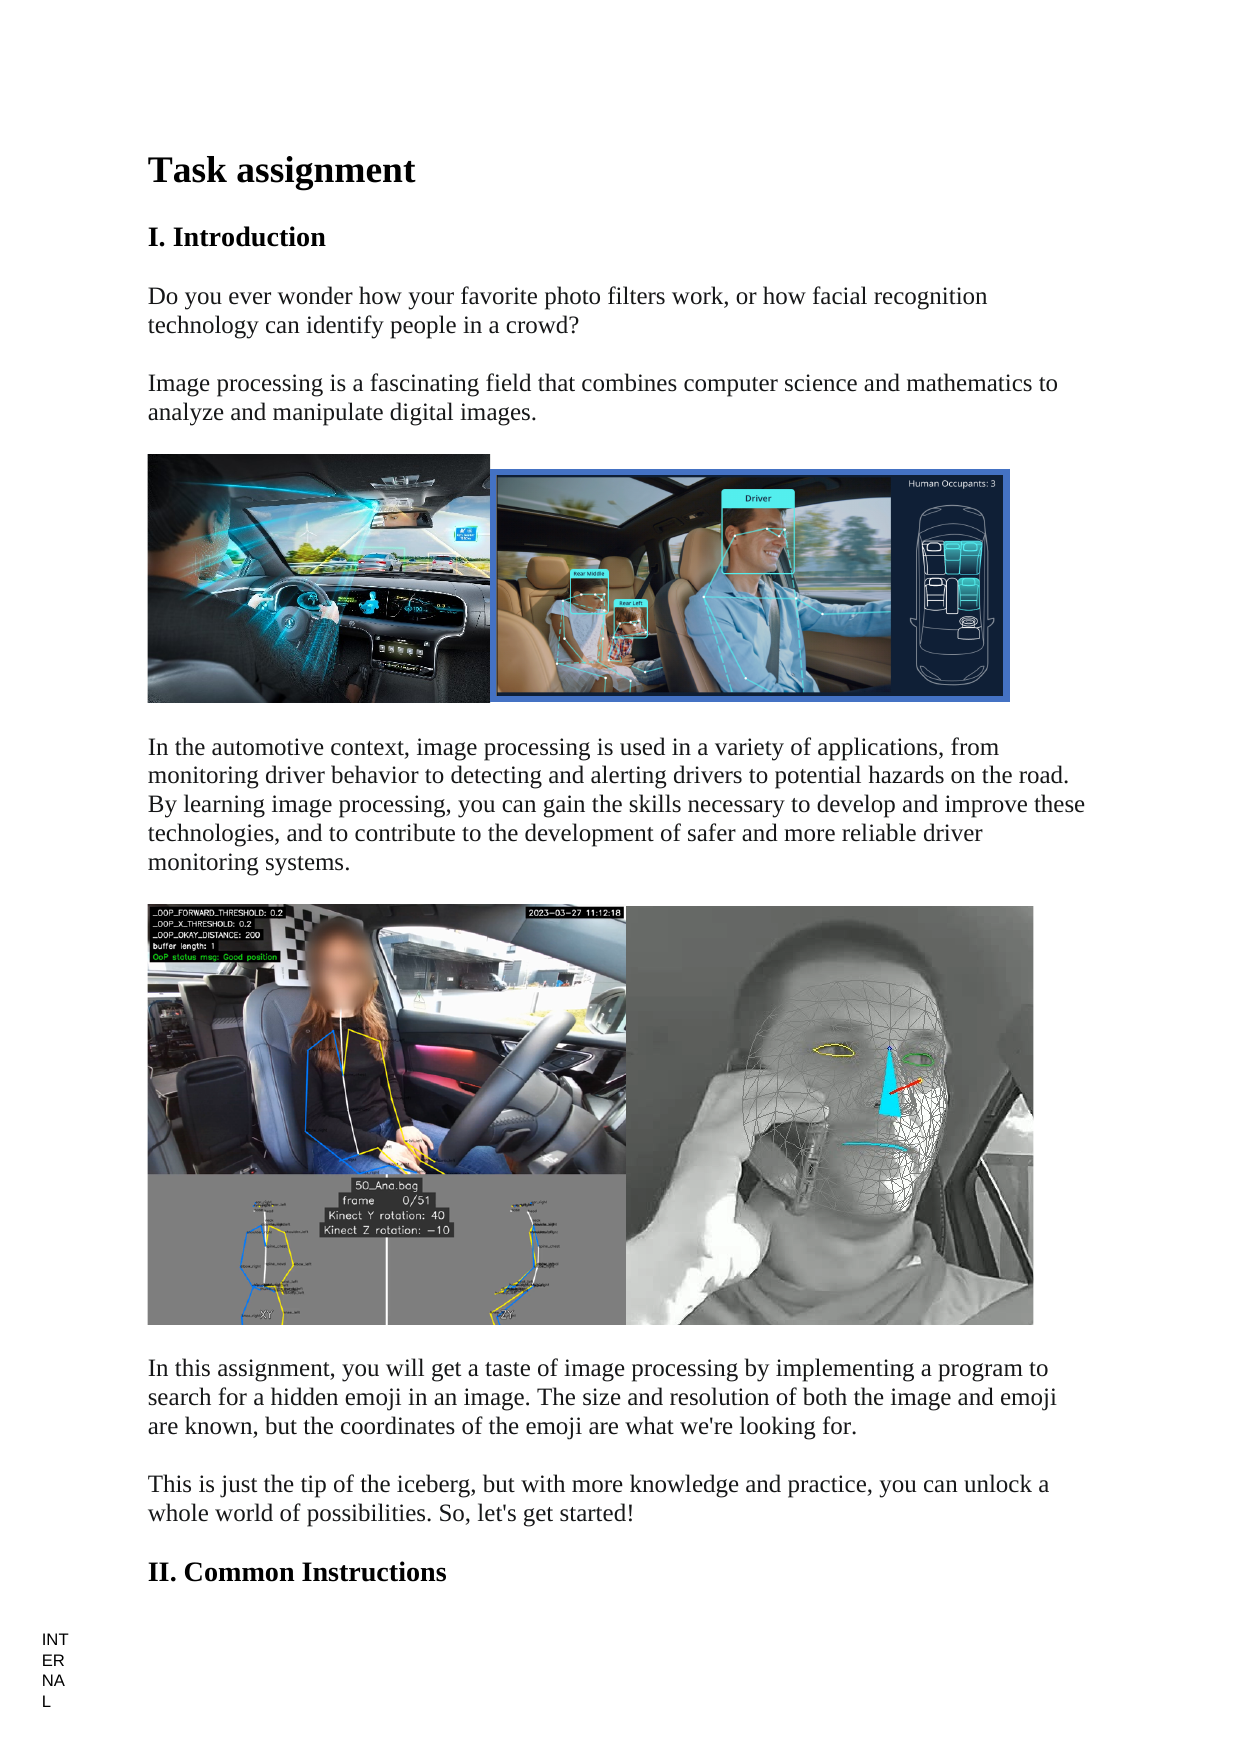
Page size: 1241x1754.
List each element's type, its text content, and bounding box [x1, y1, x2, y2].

text I. Introduction [148, 220, 1093, 252]
text Do you ever wonder how your favorite photo filters work, or how facial recognition technology can identify people in a crowd? [148, 281, 1093, 339]
picture [496, 475, 1003, 696]
picture [147, 454, 491, 703]
text In the automotive context, image processing is used in a variety of applications, from monitoring driver behavior to detecting and alerting drivers to potential hazards on the road. By learning image processing, you can gain the skills necessary to develop and improve these technologies, and to contribute to the development of safer and more reliable driver monitoring systems. [148, 732, 1093, 875]
text II. Common Instructions [148, 1556, 1093, 1588]
text This is just the tip of the iceberg, but with more knowledge and practice, you can unlock a whole world of possibilities. So, let's get started! [148, 1469, 1093, 1526]
text In this assignment, you will get a taste of image processing by implementing a program to search for a hidden emoji in an image. The size and resolution of both the image and emoji are known, but the coordinates of the emoji are what we're looking for. [148, 1353, 1093, 1440]
picture [147, 904, 1034, 1325]
text Task assignment [148, 148, 1093, 191]
text Image processing is a fascinating field that combines computer science and mathematics to analyze and manipulate digital images. [148, 368, 1093, 426]
